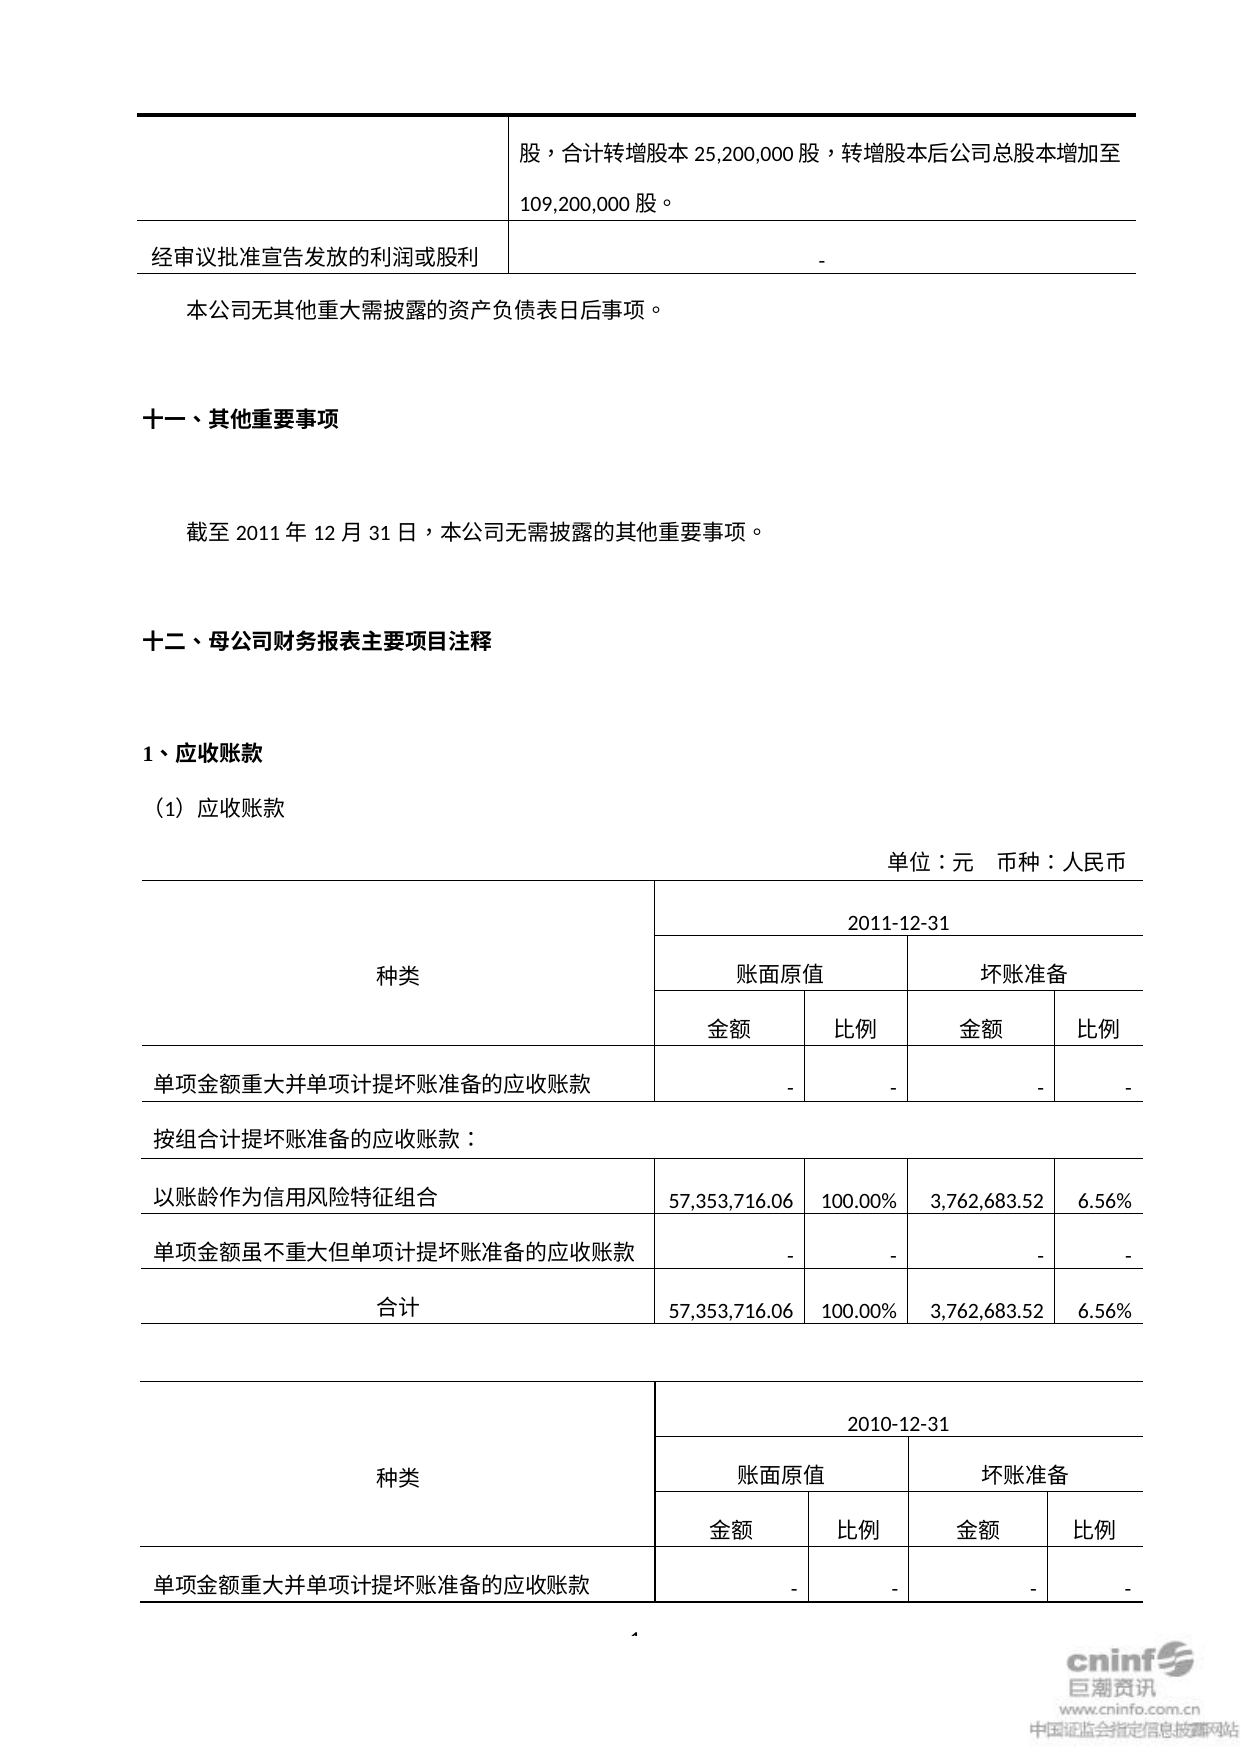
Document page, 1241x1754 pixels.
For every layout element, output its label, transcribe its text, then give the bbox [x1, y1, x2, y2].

text 截至 2011 年 12 月 31 日，本公司无需披露的其他重要事项。 [186, 517, 1240, 546]
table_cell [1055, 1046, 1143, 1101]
picture [1029, 1633, 1241, 1754]
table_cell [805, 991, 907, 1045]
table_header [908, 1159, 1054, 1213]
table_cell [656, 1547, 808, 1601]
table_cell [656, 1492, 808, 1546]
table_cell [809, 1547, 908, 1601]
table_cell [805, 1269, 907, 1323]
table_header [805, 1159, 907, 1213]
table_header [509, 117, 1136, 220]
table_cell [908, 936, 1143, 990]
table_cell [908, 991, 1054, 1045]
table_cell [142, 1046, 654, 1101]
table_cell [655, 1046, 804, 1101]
text 按组合计提坏账准备的应收账款： [153, 1124, 1240, 1154]
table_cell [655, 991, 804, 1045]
text 1、应收账款 [142, 738, 1240, 768]
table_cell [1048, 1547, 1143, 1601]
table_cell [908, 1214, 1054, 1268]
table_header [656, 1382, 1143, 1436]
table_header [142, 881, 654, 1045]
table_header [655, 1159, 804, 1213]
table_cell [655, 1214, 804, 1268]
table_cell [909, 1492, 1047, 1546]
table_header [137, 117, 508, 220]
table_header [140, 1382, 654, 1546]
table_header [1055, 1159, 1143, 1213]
text 十二、母公司财务报表主要项目注释 [142, 626, 1240, 656]
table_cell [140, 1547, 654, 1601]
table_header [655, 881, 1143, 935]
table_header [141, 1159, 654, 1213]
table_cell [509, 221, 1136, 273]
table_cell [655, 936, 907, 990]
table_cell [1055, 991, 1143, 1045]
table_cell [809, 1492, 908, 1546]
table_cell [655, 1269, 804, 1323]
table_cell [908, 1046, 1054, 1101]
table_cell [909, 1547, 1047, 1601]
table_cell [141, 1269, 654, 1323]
text 十一、其他重要事项 [142, 404, 1240, 434]
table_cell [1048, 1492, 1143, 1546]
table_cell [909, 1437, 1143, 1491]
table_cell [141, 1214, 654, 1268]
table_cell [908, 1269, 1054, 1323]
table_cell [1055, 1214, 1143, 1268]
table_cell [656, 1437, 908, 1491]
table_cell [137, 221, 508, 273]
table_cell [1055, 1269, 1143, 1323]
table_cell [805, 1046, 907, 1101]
text 本公司无其他重大需披露的资产负债表日后事项。 [186, 295, 1240, 325]
text （1）应收账款 [142, 793, 1240, 823]
text 单位：元 币种：人民币 [125, 847, 1127, 876]
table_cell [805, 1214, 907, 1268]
